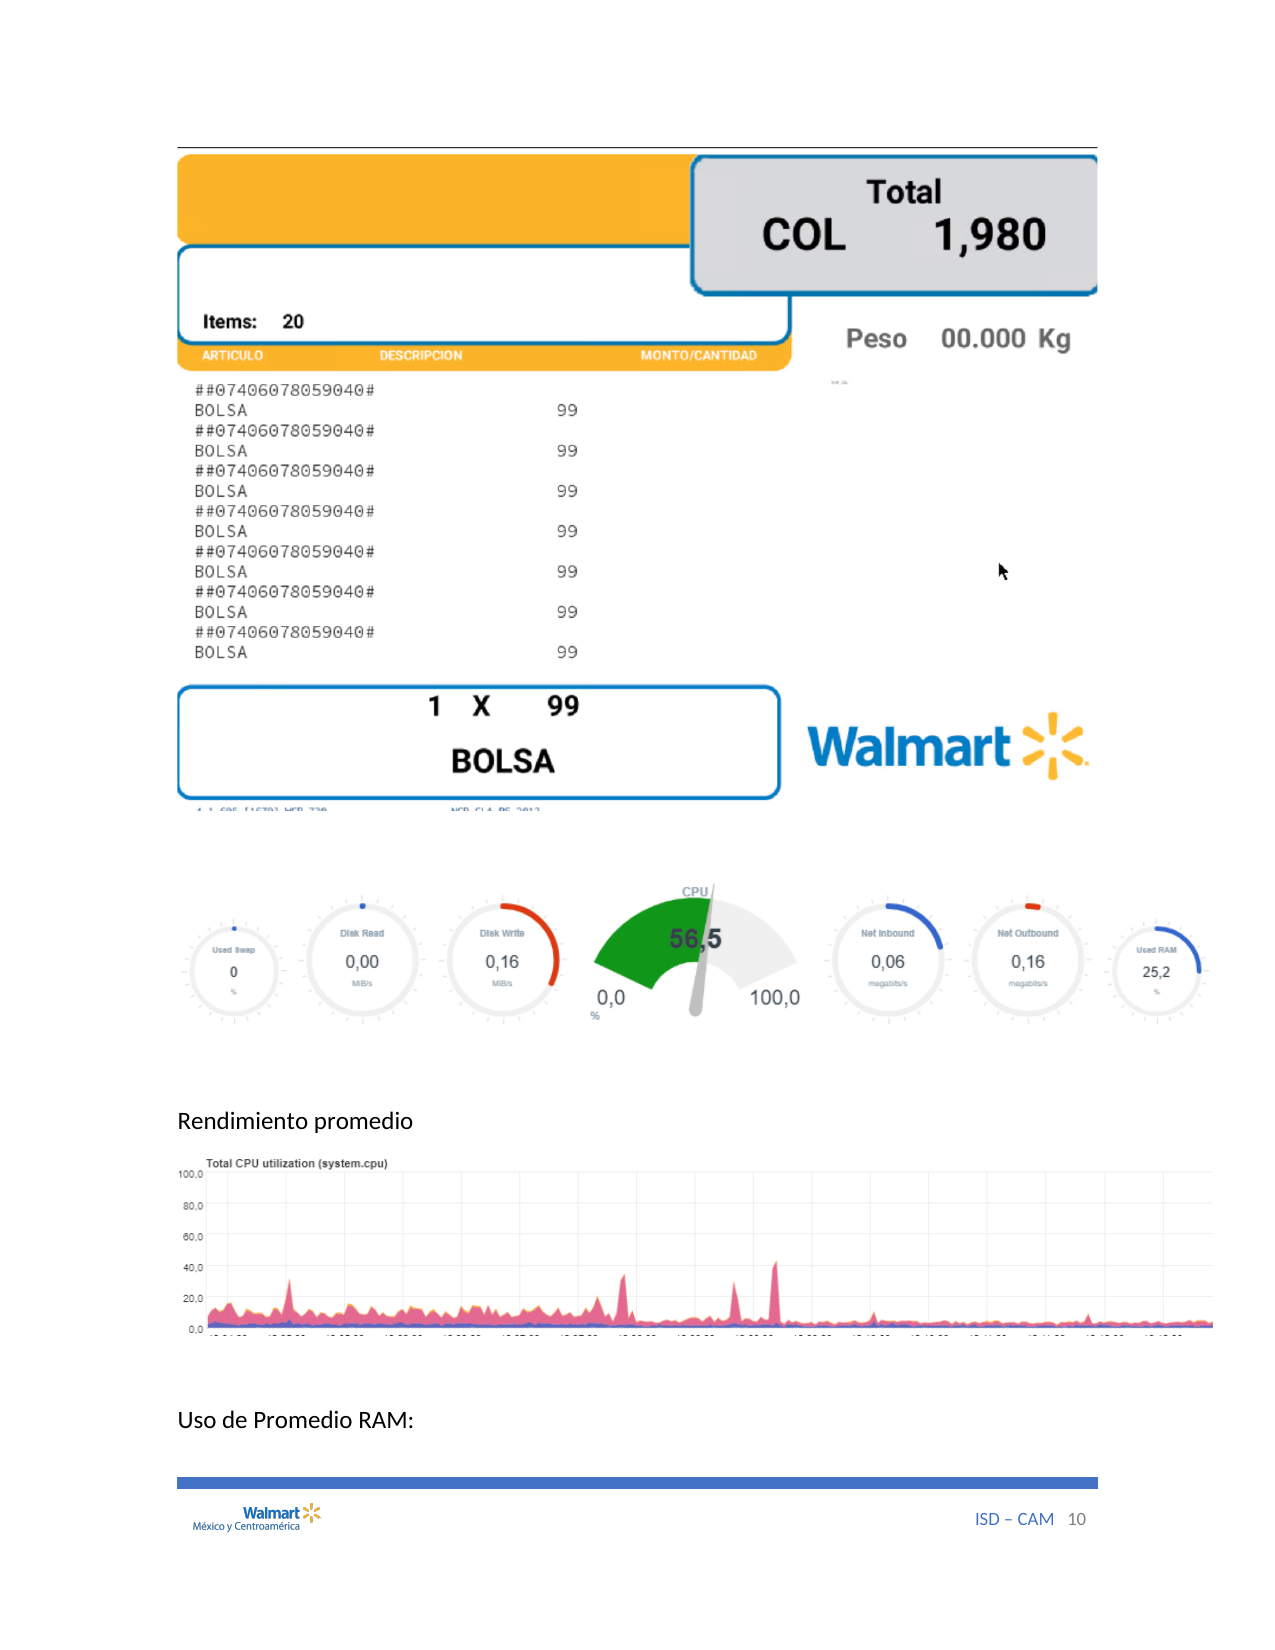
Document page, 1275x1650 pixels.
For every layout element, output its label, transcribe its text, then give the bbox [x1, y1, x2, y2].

text Uso de Promedio RAM: [177, 1404, 1098, 1434]
picture [177, 1154, 1214, 1336]
picture [189, 1503, 324, 1534]
picture [177, 147, 1098, 811]
picture [177, 878, 1222, 1037]
text Rendimiento promedio [177, 1105, 1098, 1135]
